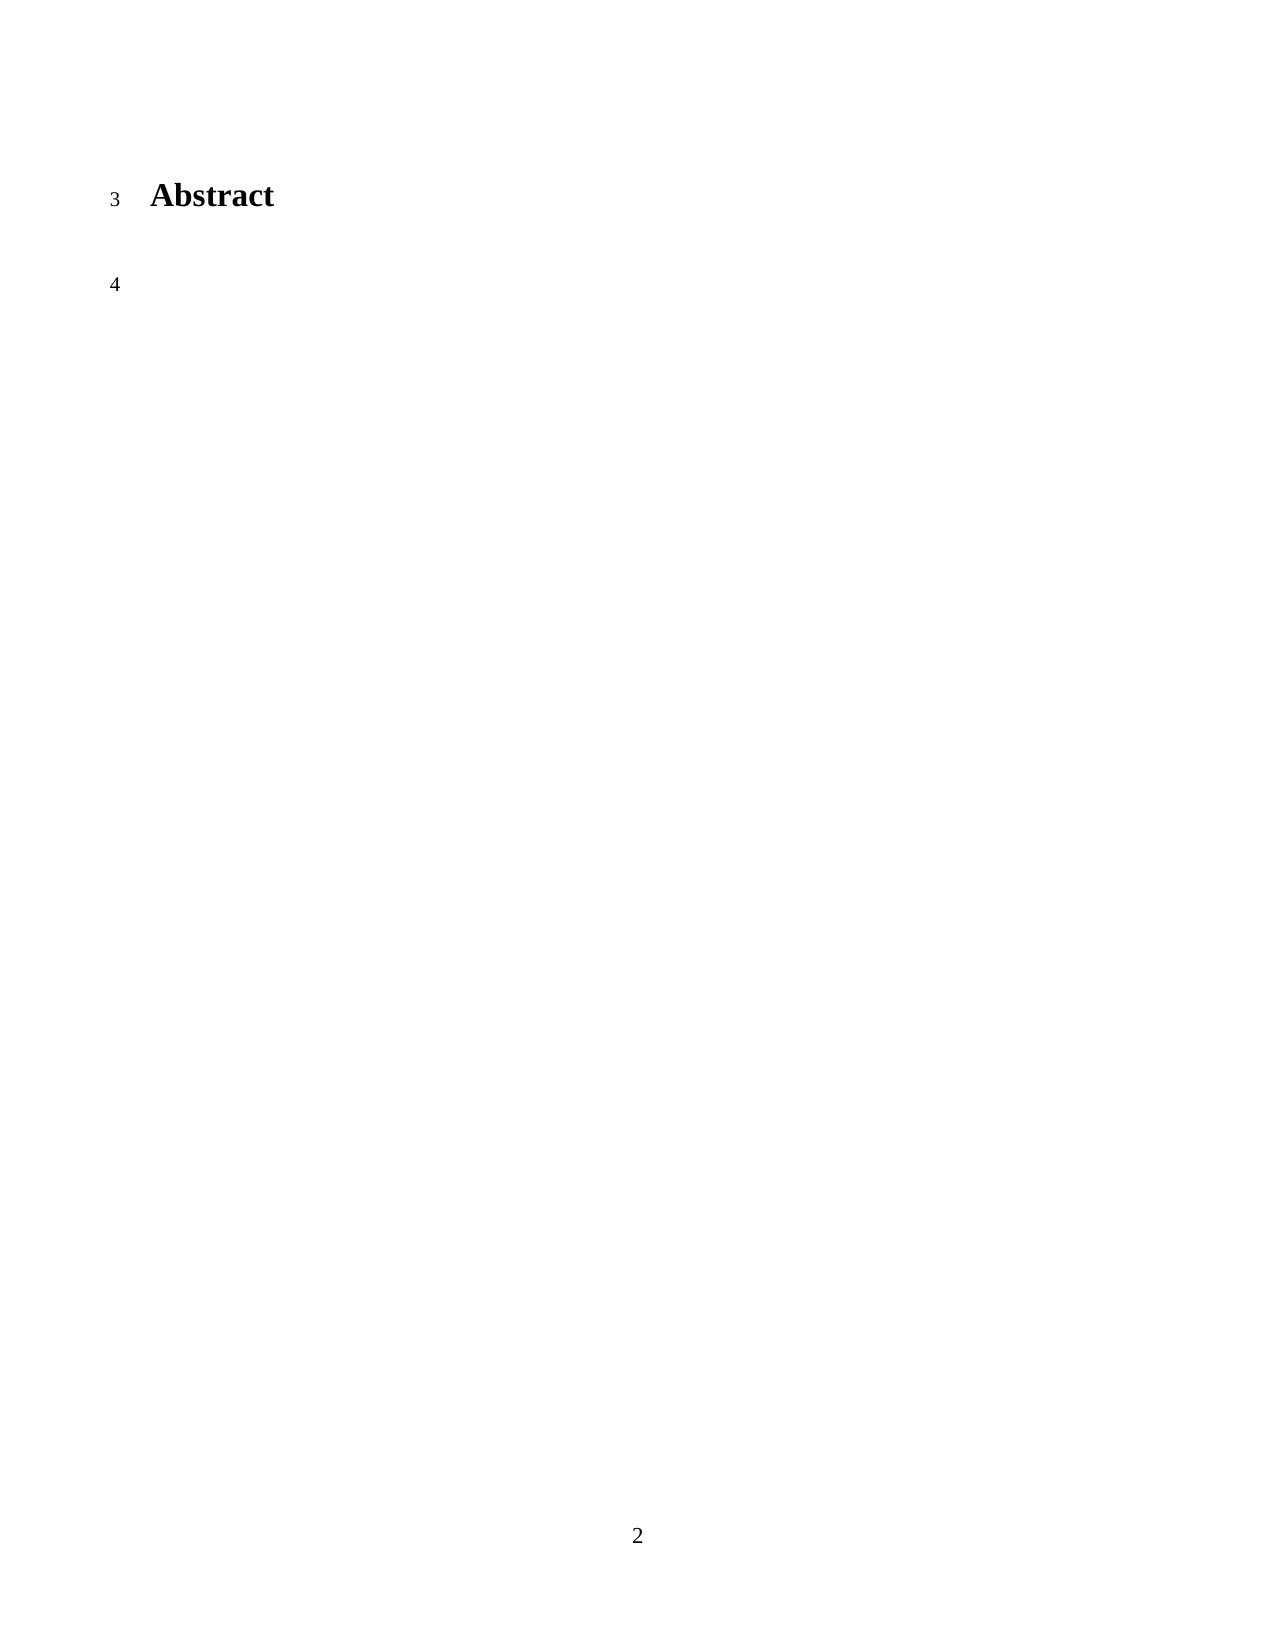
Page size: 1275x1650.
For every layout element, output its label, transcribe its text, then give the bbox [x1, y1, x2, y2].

subtitle Abstract [150, 175, 1125, 213]
